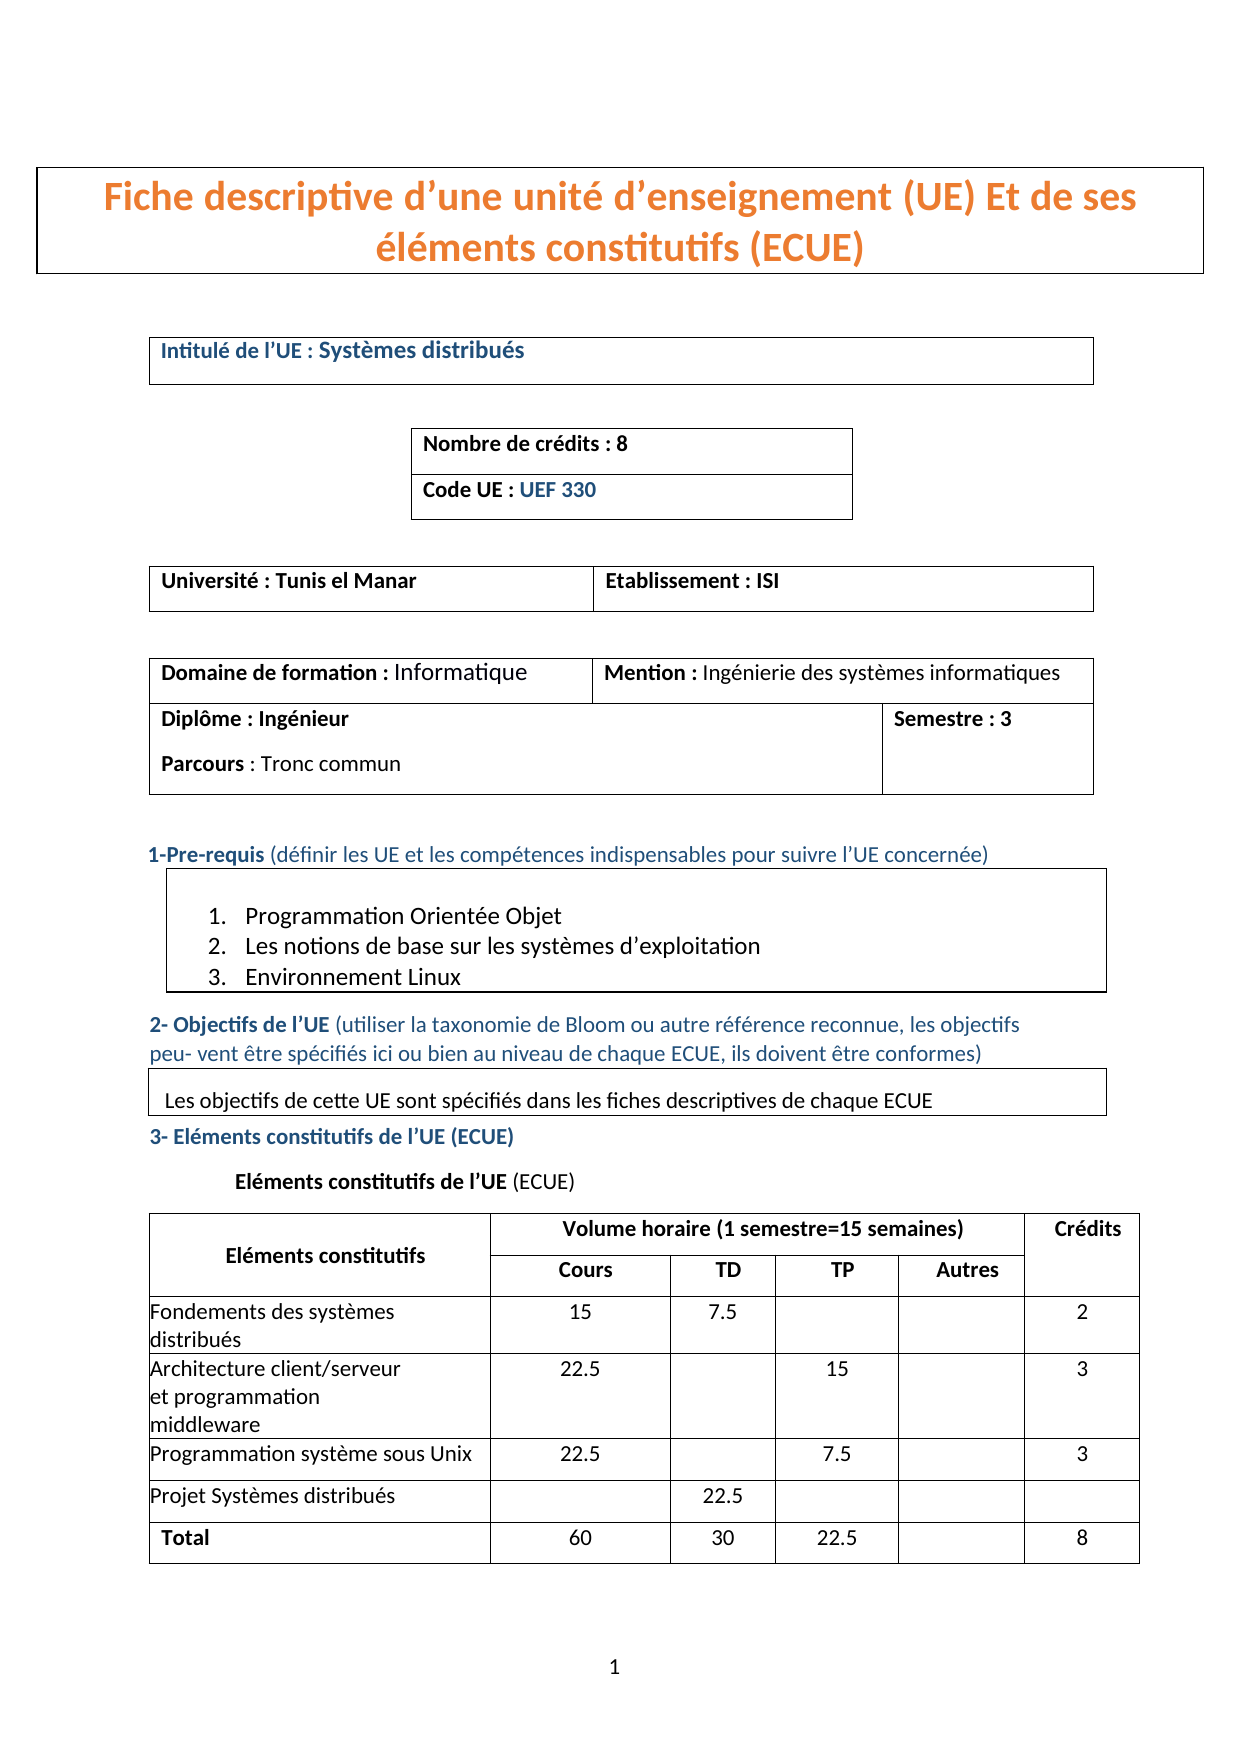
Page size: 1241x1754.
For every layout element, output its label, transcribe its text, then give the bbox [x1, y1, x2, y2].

table_cell 15 [491, 1297, 670, 1353]
table_header Mention : Ingénierie des systèmes informatiques [593, 659, 1093, 703]
table_cell [776, 1297, 898, 1353]
table_cell 60 [491, 1523, 670, 1563]
table_cell TP [776, 1256, 898, 1296]
text 3- Eléments constitutifs de l’UE (ECUE) [149, 1122, 1194, 1150]
list Pre-requis (définir les UE et les compétences indispensables pour suivre l’UE concernée) [147, 840, 1194, 868]
table_cell 22.5 [671, 1481, 775, 1522]
table_cell 22.5 [776, 1523, 898, 1563]
table_cell Diplôme : Ingénieur Parcours : Tronc commun [150, 704, 882, 794]
text Fiche descriptive d’une unité d’enseignement (UE) Et de ses éléments constitutifs (ECUE) [38, 168, 1203, 273]
table_cell Total [150, 1523, 490, 1563]
table_cell 8 [1025, 1523, 1139, 1563]
text 2- Objectifs de l’UE (utiliser la taxonomie de Bloom ou autre référence reconnue, les objectifs peu- vent être spécifiés ici ou bien au niveau de chaque ECUE, ils doivent être conformes) [149, 1010, 1062, 1067]
table_cell 22.5 [491, 1439, 670, 1480]
table_cell Projet Systèmes distribués [150, 1481, 490, 1522]
table_cell [899, 1354, 1024, 1438]
table_cell Autres [899, 1256, 1024, 1296]
table_cell Architecture client/serveur et programmation middleware [150, 1354, 490, 1438]
table_cell 7.5 [671, 1297, 775, 1353]
table_header Volume horaire (1 semestre=15 semaines) [491, 1214, 1024, 1254]
table_cell Semestre : 3 [883, 704, 1093, 794]
table_header Programmation Orientée Objet Les notions de base sur les systèmes d’exploitation Environnement Linux [167, 869, 1106, 991]
table_cell [776, 1481, 898, 1522]
table_cell 15 [776, 1354, 898, 1438]
table_header Etablissement : ISI [594, 567, 1093, 611]
table_cell 30 [671, 1523, 775, 1563]
table_header Les objectifs de cette UE sont spécifiés dans les fiches descriptives de chaque ECUE [149, 1069, 1106, 1115]
table_cell 7.5 [776, 1439, 898, 1480]
table_cell Fondements des systèmes distribués [150, 1297, 490, 1353]
table_cell [1025, 1481, 1139, 1522]
table_cell [899, 1297, 1024, 1353]
list Eléments constitutifs de l’UE (ECUE) [200, 1167, 1194, 1195]
table_cell [899, 1481, 1024, 1522]
table_header Domaine de formation : Informatique [150, 659, 592, 703]
table_cell Code UE : UEF 330 [412, 475, 852, 519]
table_cell 22.5 [491, 1354, 670, 1438]
table_cell Cours [491, 1256, 670, 1296]
table_cell [671, 1354, 775, 1438]
table_cell 3 [1025, 1354, 1139, 1438]
table_cell Programmation système sous Unix [150, 1439, 490, 1480]
table_cell 3 [1025, 1439, 1139, 1480]
table_header Eléments constitutifs [150, 1214, 490, 1296]
table_cell [671, 1439, 775, 1480]
table_cell [899, 1523, 1024, 1563]
table_header Université : Tunis el Manar [150, 567, 593, 611]
table_cell [899, 1439, 1024, 1480]
table_header Nombre de crédits : 8 [412, 429, 852, 474]
table_cell 2 [1025, 1297, 1139, 1353]
table_cell [491, 1481, 670, 1522]
table_header Crédits [1025, 1214, 1139, 1296]
table_cell TD [671, 1256, 775, 1296]
